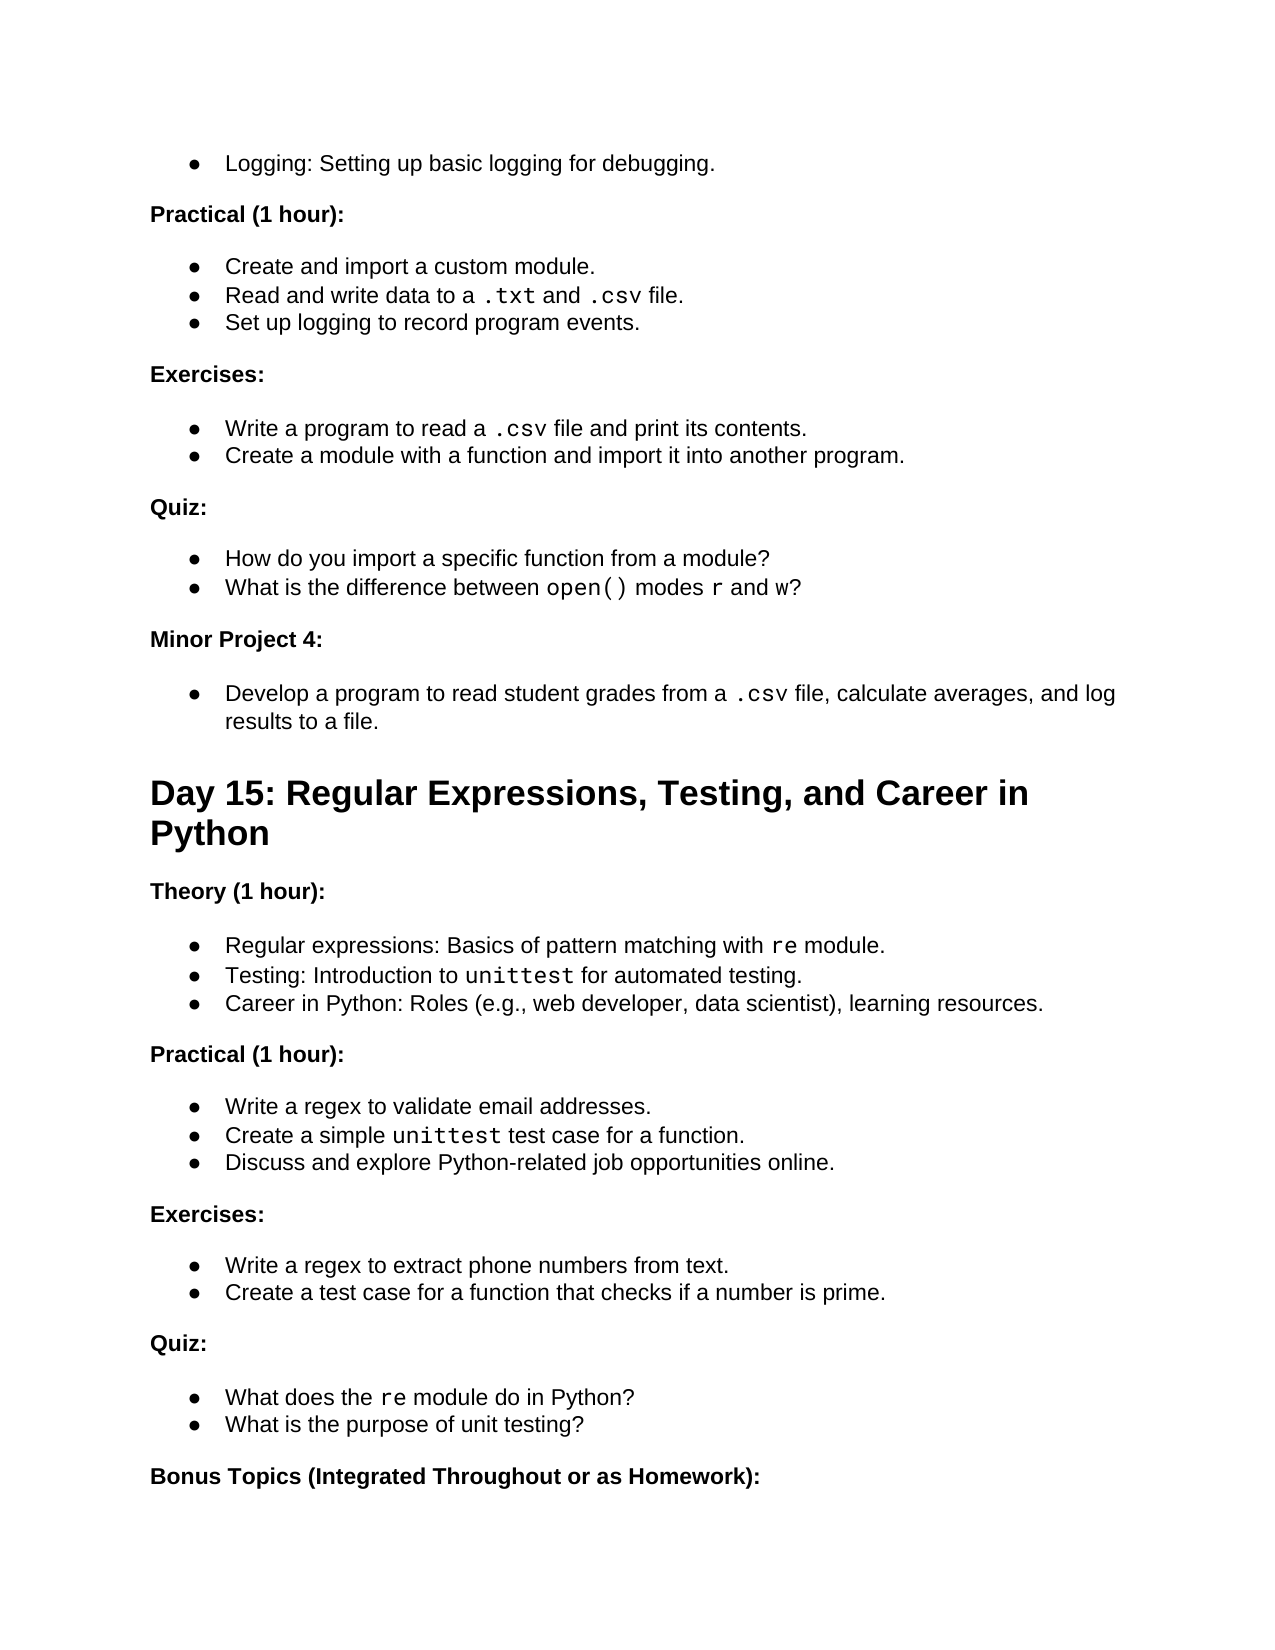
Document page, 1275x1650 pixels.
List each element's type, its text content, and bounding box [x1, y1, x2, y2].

list What does the re module do in Python? [187, 1381, 1125, 1411]
list Write a regex to extract phone numbers from text. [187, 1252, 1125, 1278]
text Minor Project 4: [150, 626, 1125, 653]
text Theory (1 hour): [150, 878, 1125, 905]
text Practical (1 hour): [150, 1041, 1125, 1068]
list How do you import a specific function from a module? [187, 545, 1125, 571]
text Exercises: [150, 361, 1125, 387]
list Write a program to read a .csv file and print its contents. [187, 412, 1125, 442]
text Practical (1 hour): [150, 201, 1125, 228]
list Regular expressions: Basics of pattern matching with re module. [187, 930, 1125, 960]
text Quiz: [150, 493, 1125, 520]
text Exercises: [150, 1201, 1125, 1227]
list Create a module with a function and import it into another program. [187, 442, 1125, 468]
list Testing: Introduction to unittest for automated testing. [187, 960, 1125, 990]
text Bonus Topics (Integrated Throughout or as Homework): [150, 1463, 1125, 1489]
list Write a regex to validate email addresses. [187, 1093, 1125, 1119]
list What is the difference between open() modes r and w? [187, 571, 1125, 601]
text Quiz: [150, 1330, 1125, 1356]
list Logging: Setting up basic logging for debugging. [187, 150, 1125, 176]
list Career in Python: Roles (e.g., web developer, data scientist), learning resources. [187, 990, 1125, 1016]
list Create a test case for a function that checks if a number is prime. [187, 1278, 1125, 1305]
list Create a simple unittest test case for a function. [187, 1119, 1125, 1149]
list Develop a program to read student grades from a .csv file, calculate averages, and log results to a file. [187, 678, 1125, 734]
list Read and write data to a .txt and .csv file. [187, 279, 1125, 309]
list Create and import a custom module. [187, 253, 1125, 279]
subtitle Day 15: Regular Expressions, Testing, and Career in Python [150, 772, 1125, 853]
list Set up logging to record program events. [187, 309, 1125, 336]
list What is the purpose of unit testing? [187, 1411, 1125, 1438]
list Discuss and explore Python-related job opportunities online. [187, 1149, 1125, 1176]
